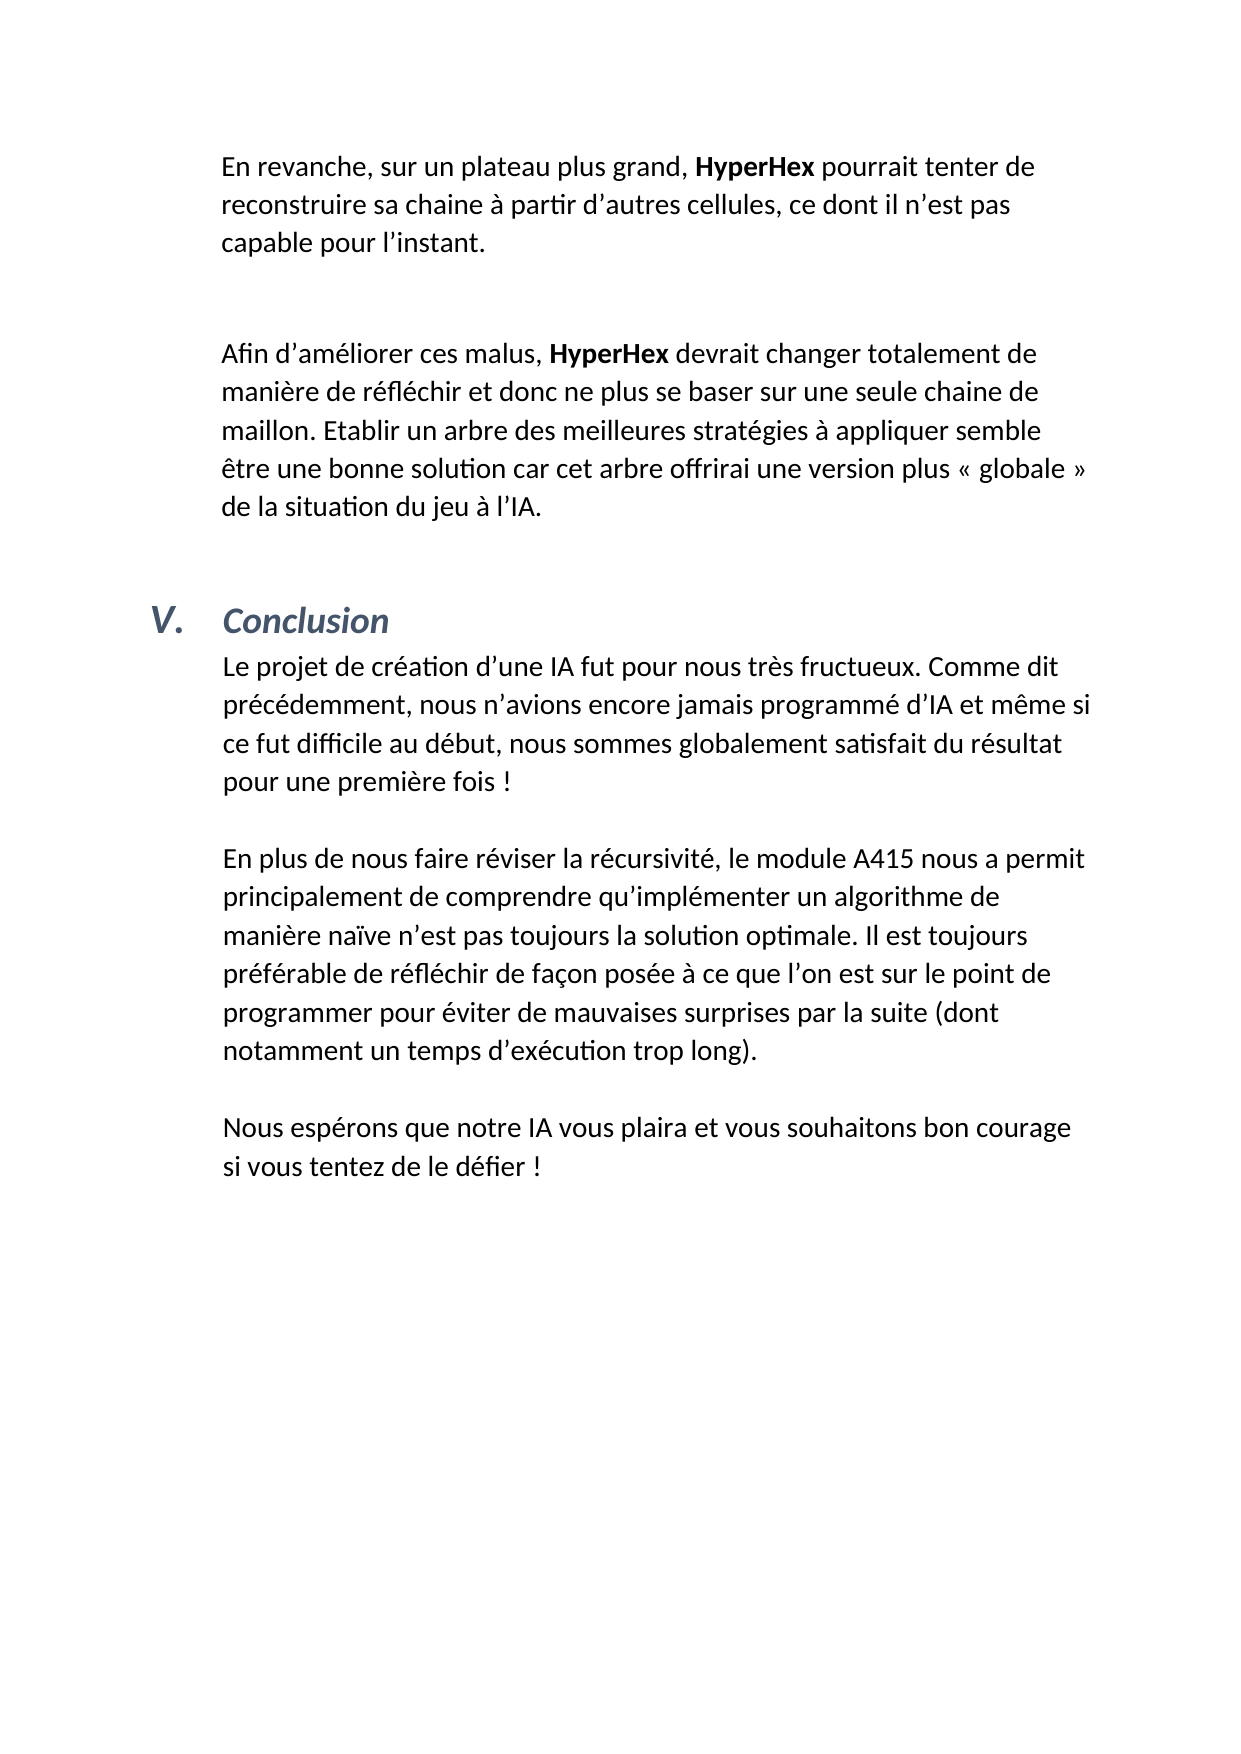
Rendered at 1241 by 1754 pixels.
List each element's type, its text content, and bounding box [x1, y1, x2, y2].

text En revanche, sur un plateau plus grand, HyperHex pourrait tenter de reconstruire sa chaine à partir d’autres cellules, ce dont il n’est pas capable pour l’instant. [221, 148, 1093, 260]
list Nous espérons que notre IA vous plaira et vous souhaitons bon courage si vous tentez de le défier ! [223, 1109, 1093, 1183]
list Conclusion [185, 593, 1093, 644]
text Afin d’améliorer ces malus, HyperHex devrait changer totalement de manière de réfléchir et donc ne plus se baser sur une seule chaine de maillon. Etablir un arbre des meilleures stratégies à appliquer semble être une bonne solution car cet arbre offrirai une version plus « globale » de la situation du jeu à l’IA. [221, 335, 1093, 524]
list Le projet de création d’une IA fut pour nous très fructueux. Comme dit précédemment, nous n’avions encore jamais programmé d’IA et même si ce fut difficile au début, nous sommes globalement satisfait du résultat pour une première fois ! [223, 648, 1093, 799]
list En plus de nous faire réviser la récursivité, le module A415 nous a permit principalement de comprendre qu’implémenter un algorithme de manière naïve n’est pas toujours la solution optimale. Il est toujours préférable de réfléchir de façon posée à ce que l’on est sur le point de programmer pour éviter de mauvaises surprises par la suite (dont notamment un temps d’exécution trop long). [223, 840, 1093, 1068]
